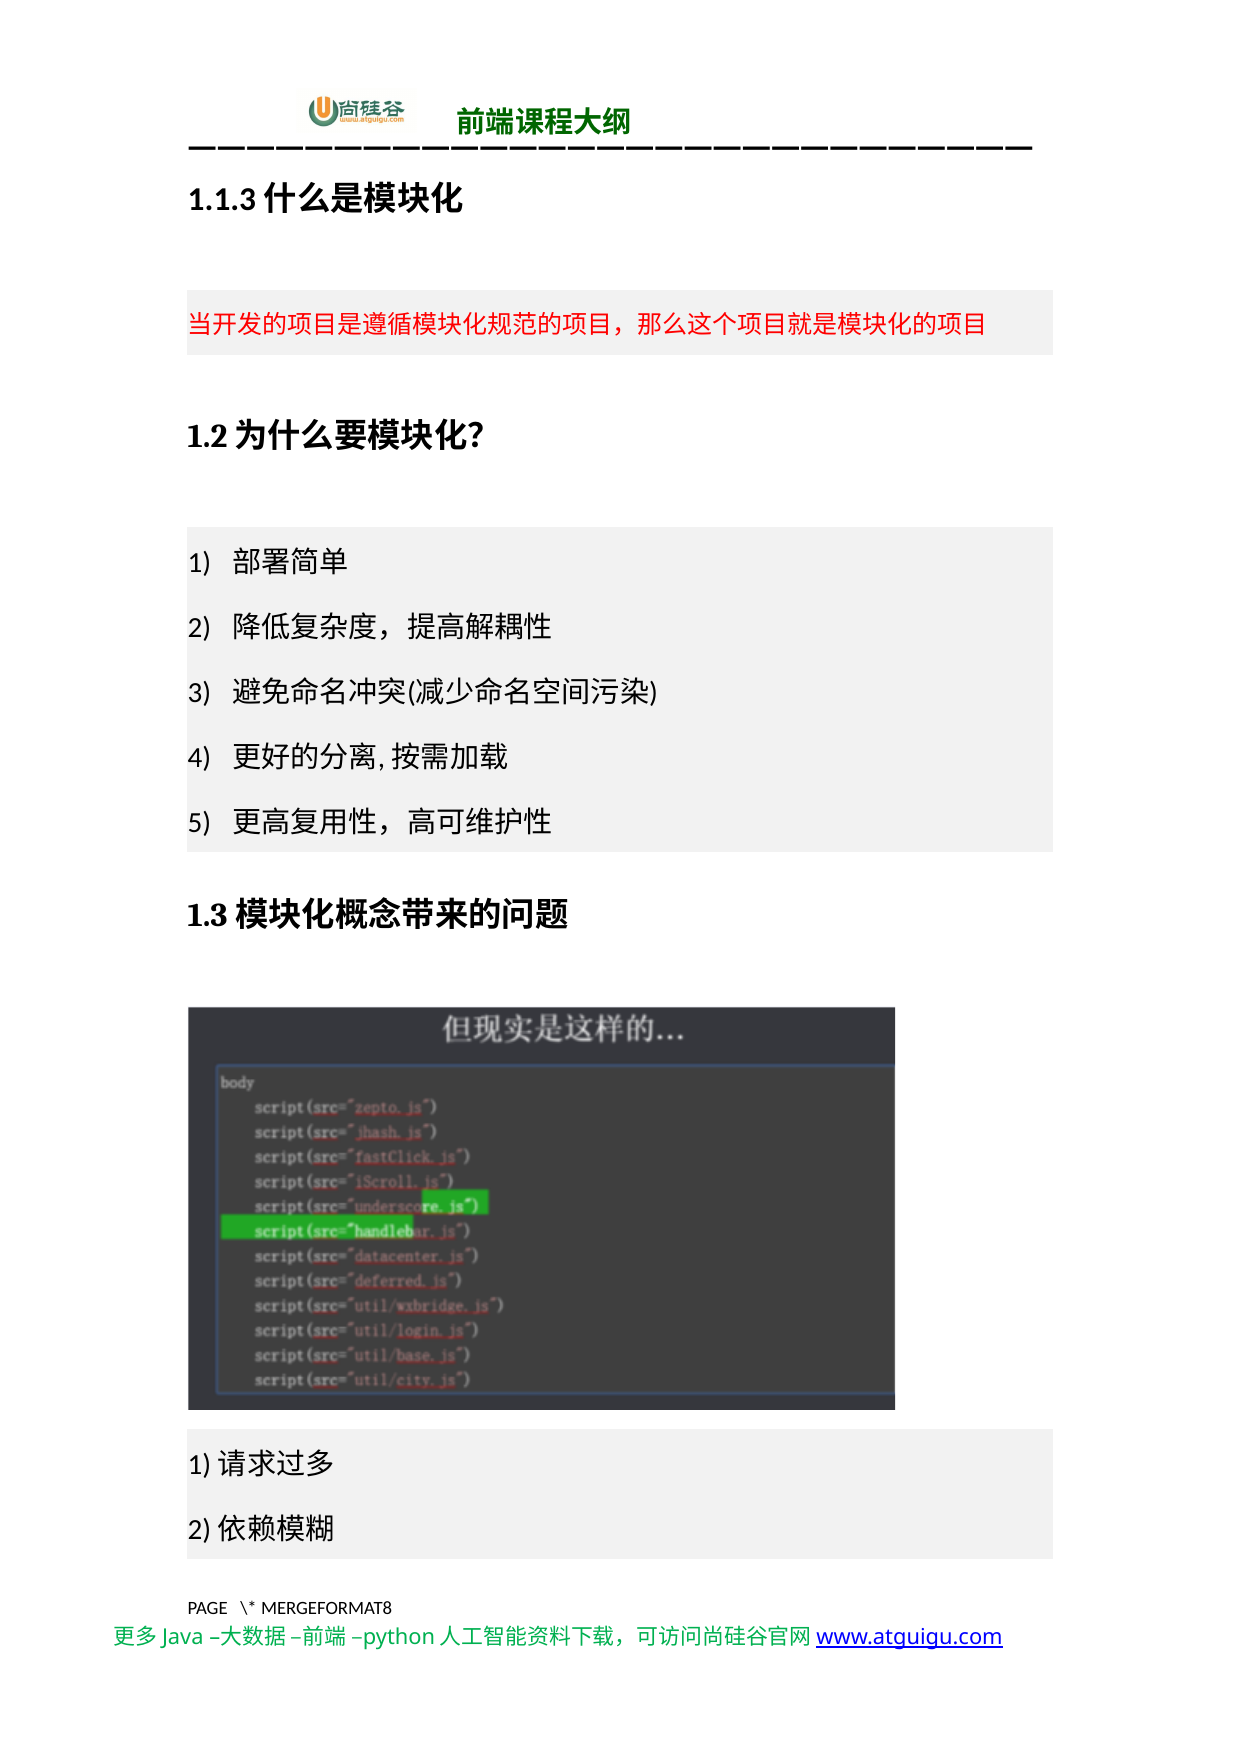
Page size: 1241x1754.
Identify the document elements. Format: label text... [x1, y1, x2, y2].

subtitle 1.3 模块化概念带来的问题 [187, 879, 1053, 944]
list 避免命名冲突(减少命名空间污染) [187, 657, 1053, 722]
text 当开发的项目是遵循模块化规范的项目，那么这个项目就是模块化的项目 [187, 290, 1053, 355]
list 降低复杂度，提高解耦性 [187, 592, 1053, 657]
list 更高复用性，高可维护性 [187, 787, 1053, 852]
list 更好的分离, 按需加载 [187, 722, 1053, 787]
picture [187, 1006, 896, 1410]
subtitle 1.1.3 什么是模块化 [187, 163, 1053, 228]
list 请求过多 [187, 1429, 1053, 1494]
list 部署简单 [187, 527, 1053, 592]
picture [296, 88, 417, 133]
list 依赖模糊 [187, 1494, 1053, 1559]
subtitle 1.2为什么要模块化？ [187, 400, 1053, 465]
